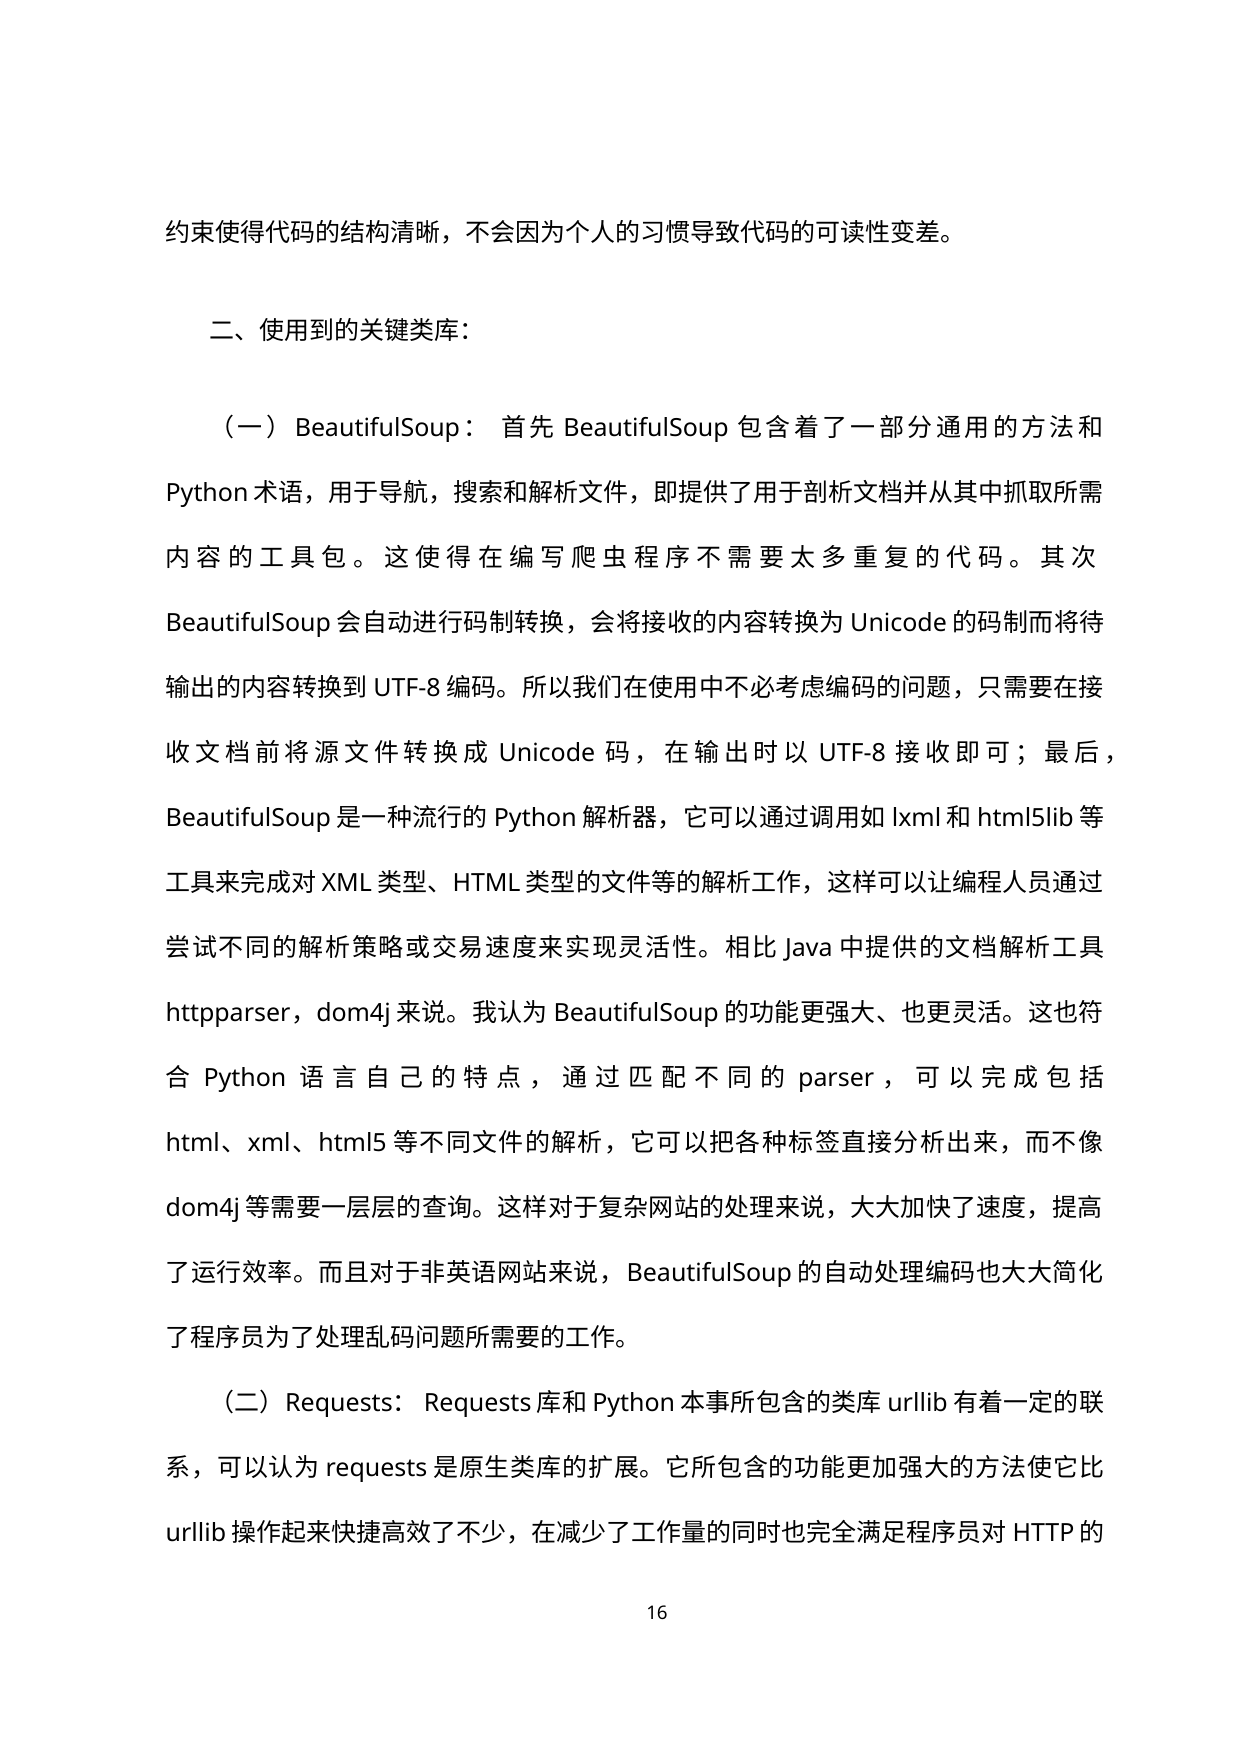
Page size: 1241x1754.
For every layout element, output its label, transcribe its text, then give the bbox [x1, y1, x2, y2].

text （一）BeautifulSoup： 首先BeautifulSoup包含着了一部分通用的方法和Python术语，用于导航，搜索和解析文件，即提供了用于剖析文档并从其中抓取所需内容的工具包。这使得在编写爬虫程序不需要太多重复的代码。其次，BeautifulSoup会自动进行码制转换，会将接收的内容转换为Unicode的码制而将待输出的内容转换到UTF-8编码。所以我们在使用中不必考虑编码的问题，只需要在接收文档前将源文件转换成Unicode码，在输出时以UTF-8接收即可；最后，BeautifulSoup是一种流行的Python解析器，它可以通过调用如lxml和html5lib等工具来完成对XML类型、HTML类型的文件等的解析工作，这样可以让编程人员通过尝试不同的解析策略或交易速度来实现灵活性。相比Java中提供的文档解析工具httpparser，dom4j来说。我认为BeautifulSoup的功能更强大、也更灵活。这也符合Python语言自己的特点，通过匹配不同的parser，可以完成包括html、xml、html5等不同文件的解析，它可以把各种标签直接分析出来，而不像dom4j等需要一层层的查询。这样对于复杂网站的处理来说，大大加快了速度，提高了运行效率。而且对于非英语网站来说，BeautifulSoup的自动处理编码也大大简化了程序员为了处理乱码问题所需要的工作。 [165, 393, 1104, 1368]
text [165, 1368, 1104, 1563]
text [165, 198, 1104, 263]
subtitle 二、使用到的关键类库： [165, 296, 1104, 361]
